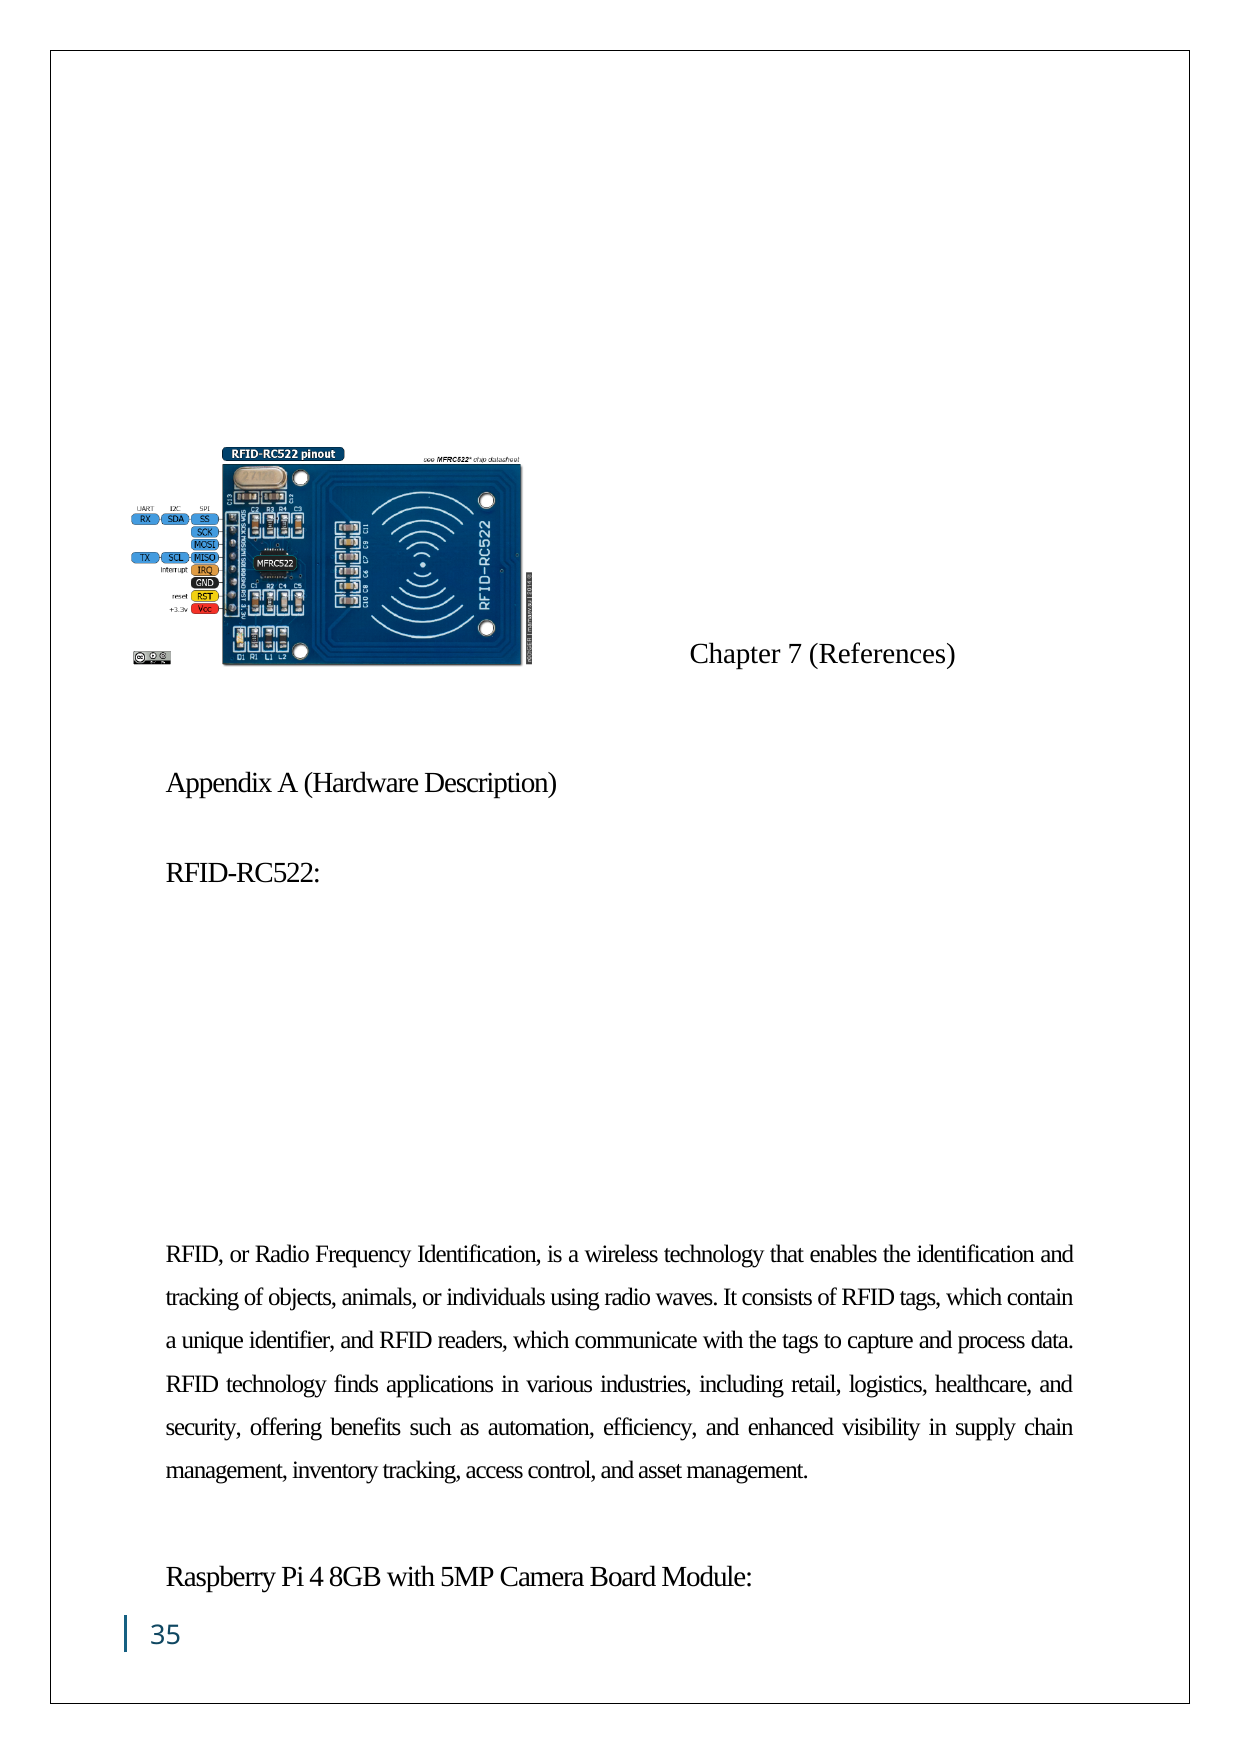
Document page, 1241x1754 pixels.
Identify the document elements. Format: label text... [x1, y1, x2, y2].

picture [125, 443, 536, 671]
text Chapter 7 (References) [536, 636, 1090, 670]
text RFID-RC522: [165, 855, 1074, 888]
text RFID, or Radio Frequency Identification, is a wireless technology that enables the identification and tracking of objects, animals, or individuals using radio waves. It consists of RFID tags, which contain a unique identifier, and RFID readers, which communicate with the tags to capture and process data. RFID technology finds applications in various industries, including retail, logistics, healthcare, and security, offering benefits such as automation, efficiency, and enhanced visibility in supply chain management, inventory tracking, access control, and asset management. [165, 1239, 1074, 1484]
text Appendix A (Hardware Description) [165, 765, 1074, 798]
text Raspberry Pi 4 8GB with 5MP Camera Board Module: [165, 1559, 1074, 1592]
